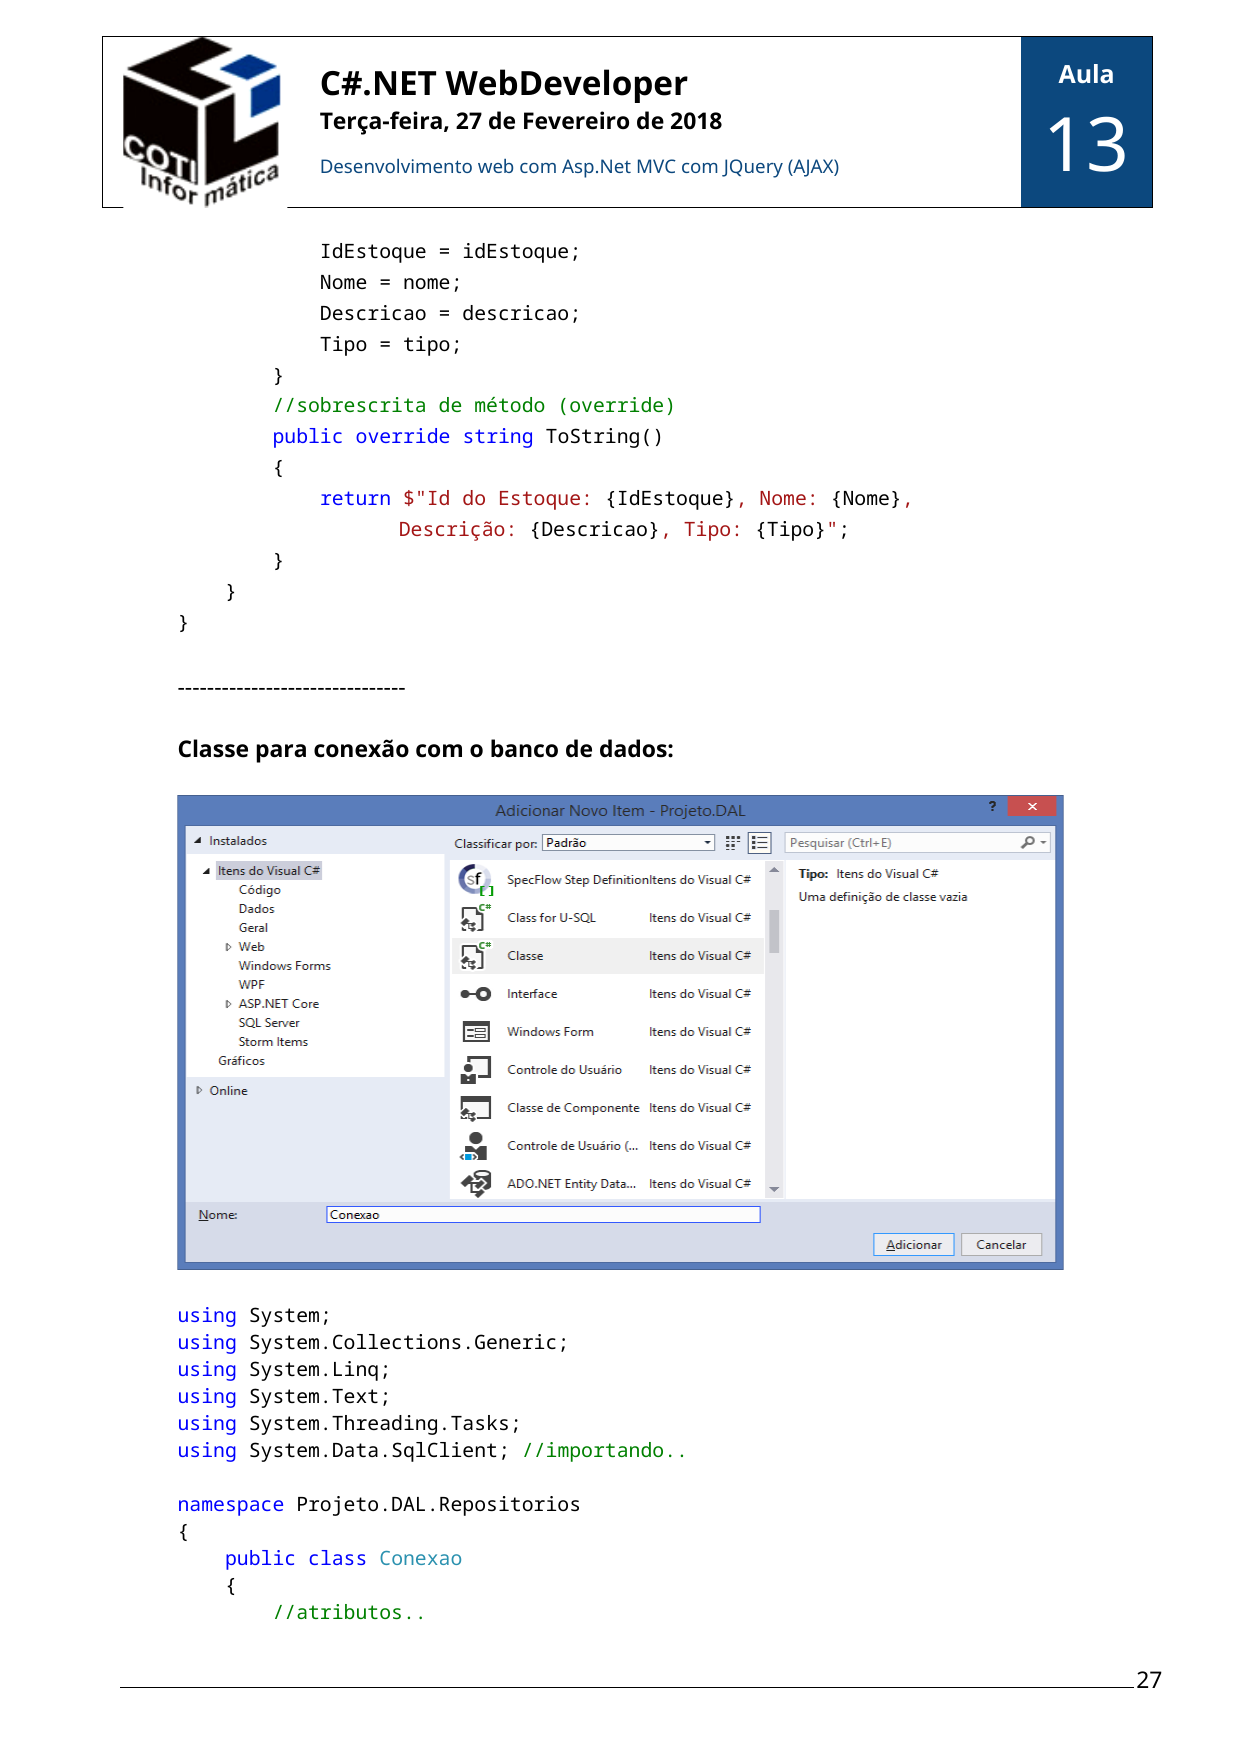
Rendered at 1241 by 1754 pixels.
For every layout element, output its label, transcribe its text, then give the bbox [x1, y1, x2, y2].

text //atributos.. [177, 1598, 1063, 1625]
text using System.Text; [177, 1382, 1063, 1409]
text } [177, 546, 1063, 573]
text { [177, 1517, 1063, 1544]
text using System.Linq; [177, 1355, 1063, 1382]
text } [177, 361, 1063, 388]
text public class Conexao [177, 1544, 1063, 1571]
text IdEstoque = idEstoque; [177, 237, 1063, 264]
text public override string ToString() [177, 423, 1063, 450]
picture [177, 795, 1064, 1270]
text Descrição: {Descricao}, Tipo: {Tipo}"; [177, 516, 1063, 542]
text { [177, 1571, 1063, 1598]
text Descricao = descricao; [177, 299, 1063, 326]
text } [177, 577, 1063, 604]
text { [177, 454, 1063, 481]
text using System.Data.SqlClient; //importando.. [177, 1436, 1063, 1463]
text using System; [177, 1301, 1063, 1328]
text Nome = nome; [177, 268, 1063, 295]
text using System.Collections.Generic; [177, 1328, 1063, 1355]
text return $"Id do Estoque: {IdEstoque}, Nome: {Nome}, [177, 484, 1063, 512]
text } [177, 608, 1063, 635]
text Tipo = tipo; [177, 330, 1063, 357]
text ------------------------------- [177, 671, 1063, 702]
text Classe para conexão com o banco de dados: [177, 733, 1063, 764]
text namespace Projeto.DAL.Repositorios [177, 1490, 1063, 1517]
text //sobrescrita de método (override) [177, 392, 1063, 419]
text using System.Threading.Tasks; [177, 1409, 1063, 1436]
